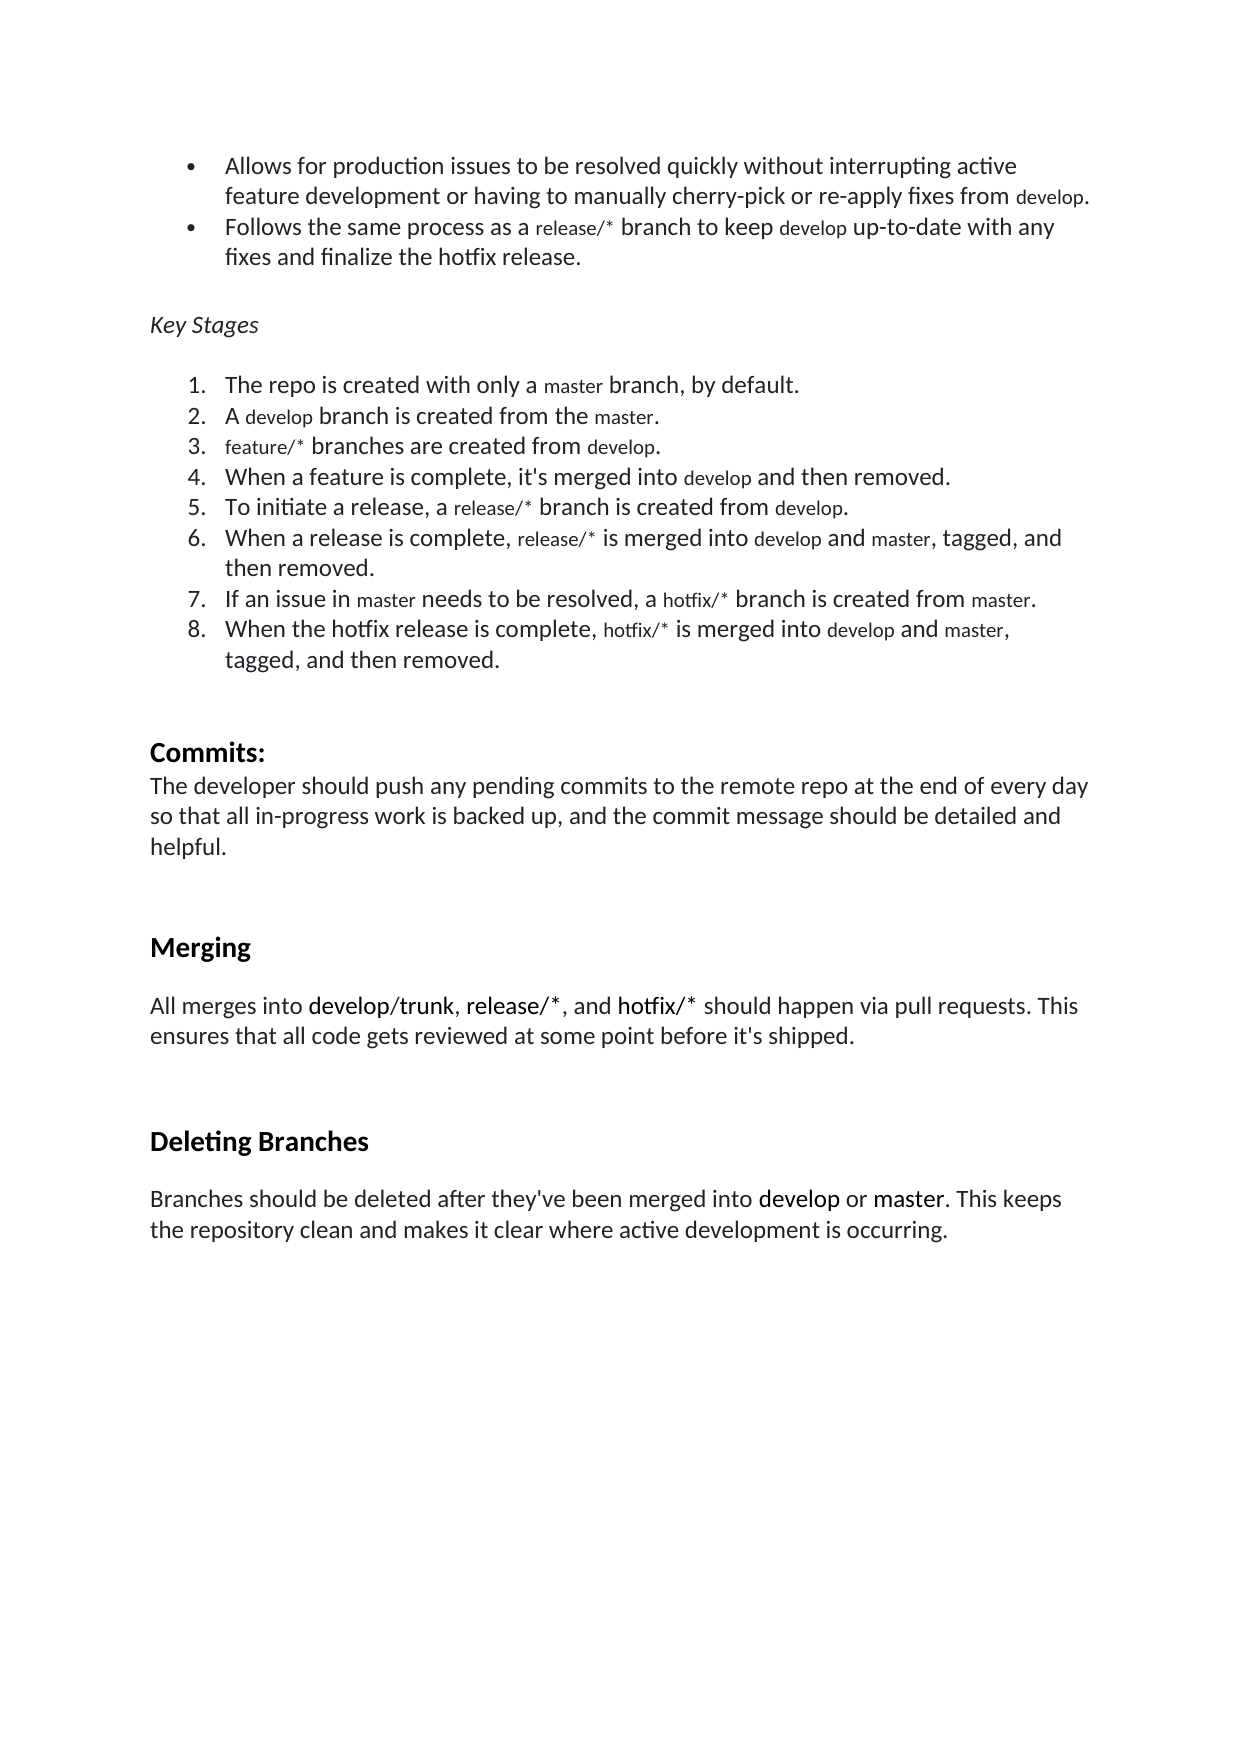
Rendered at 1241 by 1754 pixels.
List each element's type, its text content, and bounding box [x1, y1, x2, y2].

list Allows for production issues to be resolved quickly without interrupting active feature development or having to manually cherry-pick or re-apply fixes from develop. [187, 150, 1090, 211]
list feature/* branches are created from develop. [187, 430, 1090, 461]
subtitle Merging [150, 929, 1090, 965]
list To initiate a release, a release/* branch is created from develop. [187, 491, 1090, 522]
text Branches should be deleted after they've been merged into develop or master. This keeps the repository clean and makes it clear where active development is occurring. [150, 1183, 1090, 1244]
list The repo is created with only a master branch, by default. [187, 369, 1090, 400]
list When a release is complete, release/* is merged into develop and master, tagged, and then removed. [187, 522, 1090, 583]
list A develop branch is created from the master. [187, 400, 1090, 430]
subtitle Deleting Branches [150, 1123, 1090, 1158]
list When a feature is complete, it's merged into develop and then removed. [187, 461, 1090, 491]
subtitle Key Stages [150, 309, 1090, 340]
text The developer should push any pending commits to the remote repo at the end of every day so that all in-progress work is backed up, and the commit message should be detailed and helpful. [150, 770, 1090, 861]
list If an issue in master needs to be resolved, a hotfix/* branch is created from master. [187, 583, 1090, 613]
list When the hotfix release is complete, hotfix/* is merged into develop and master, tagged, and then removed. [187, 613, 1090, 674]
list Follows the same process as a release/* branch to keep develop up-to-date with any fixes and finalize the hotfix release. [187, 211, 1090, 272]
text Commits: [150, 734, 1090, 770]
text All merges into develop/trunk, release/*, and hotfix/* should happen via pull requests. This ensures that all code gets reviewed at some point before it's shipped. [150, 990, 1090, 1051]
